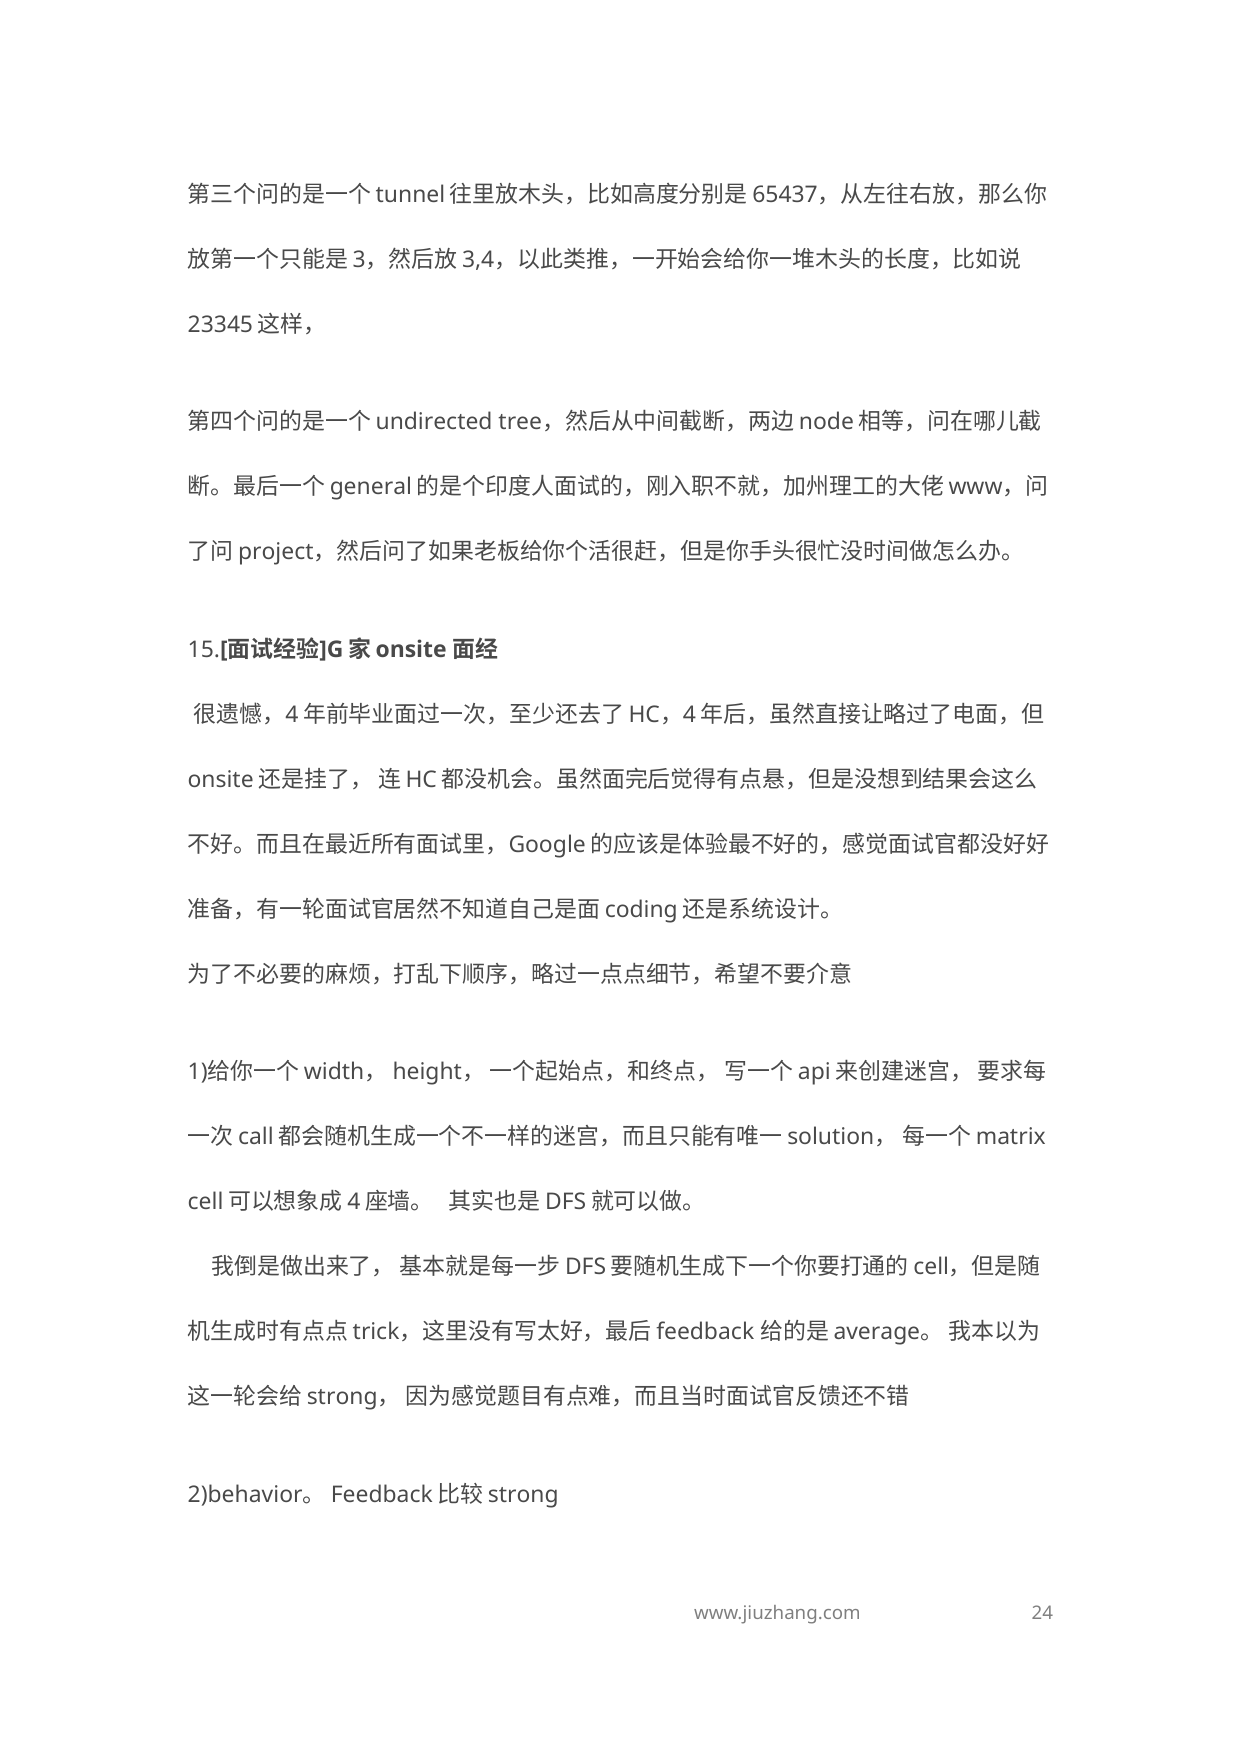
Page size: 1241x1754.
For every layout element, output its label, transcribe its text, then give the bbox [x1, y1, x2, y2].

text 为了不必要的麻烦，打乱下顺序，略过一点点细节，希望不要介意 [187, 940, 1053, 1005]
text 很遗憾，4年前毕业面过一次，至少还去了HC，4年后，虽然直接让略过了电面，但onsite还是挂了， 连HC都没机会。虽然面完后觉得有点悬，但是没想到结果会这么不好。而且在最近所有面试里，Google的应该是体验最不好的，感觉面试官都没好好准备，有一轮面试官居然不知道自己是面coding还是系统设计。 [187, 680, 1053, 940]
text 第四个问的是一个undirected tree，然后从中间截断，两边node相等，问在哪儿截断。最后一个general的是个印度人面试的，刚入职不就，加州理工的大佬www，问了问project，然后问了如果老板给你个活很赶，但是你手头很忙没时间做怎么办。 [187, 387, 1053, 582]
text 第三个问的是一个tunnel往里放木头，比如高度分别是65437，从左往右放，那么你放第一个只能是3，然后放3,4，以此类推，一开始会给你一堆木头的长度，比如说23345这样， [187, 160, 1053, 355]
text 1)给你一个width， height， 一个起始点，和终点， 写一个api来创建迷宫， 要求每一次call都会随机生成一个不一样的迷宫，而且只能有唯一solution， 每一个matrix cell可以想象成4座墙。 其实也是DFS就可以做。 [187, 1037, 1053, 1232]
text 2)behavior。 Feedback比较strong [187, 1460, 1053, 1525]
text 我倒是做出来了， 基本就是每一步DFS要随机生成下一个你要打通的cell，但是随机生成时有点点trick，这里没有写太好，最后feedback 给的是average。 我本以为这一轮会给strong， 因为感觉题目有点难，而且当时面试官反馈还不错 [187, 1232, 1053, 1427]
text 15.[面试经验]G家onsite 面经 [187, 615, 1053, 680]
